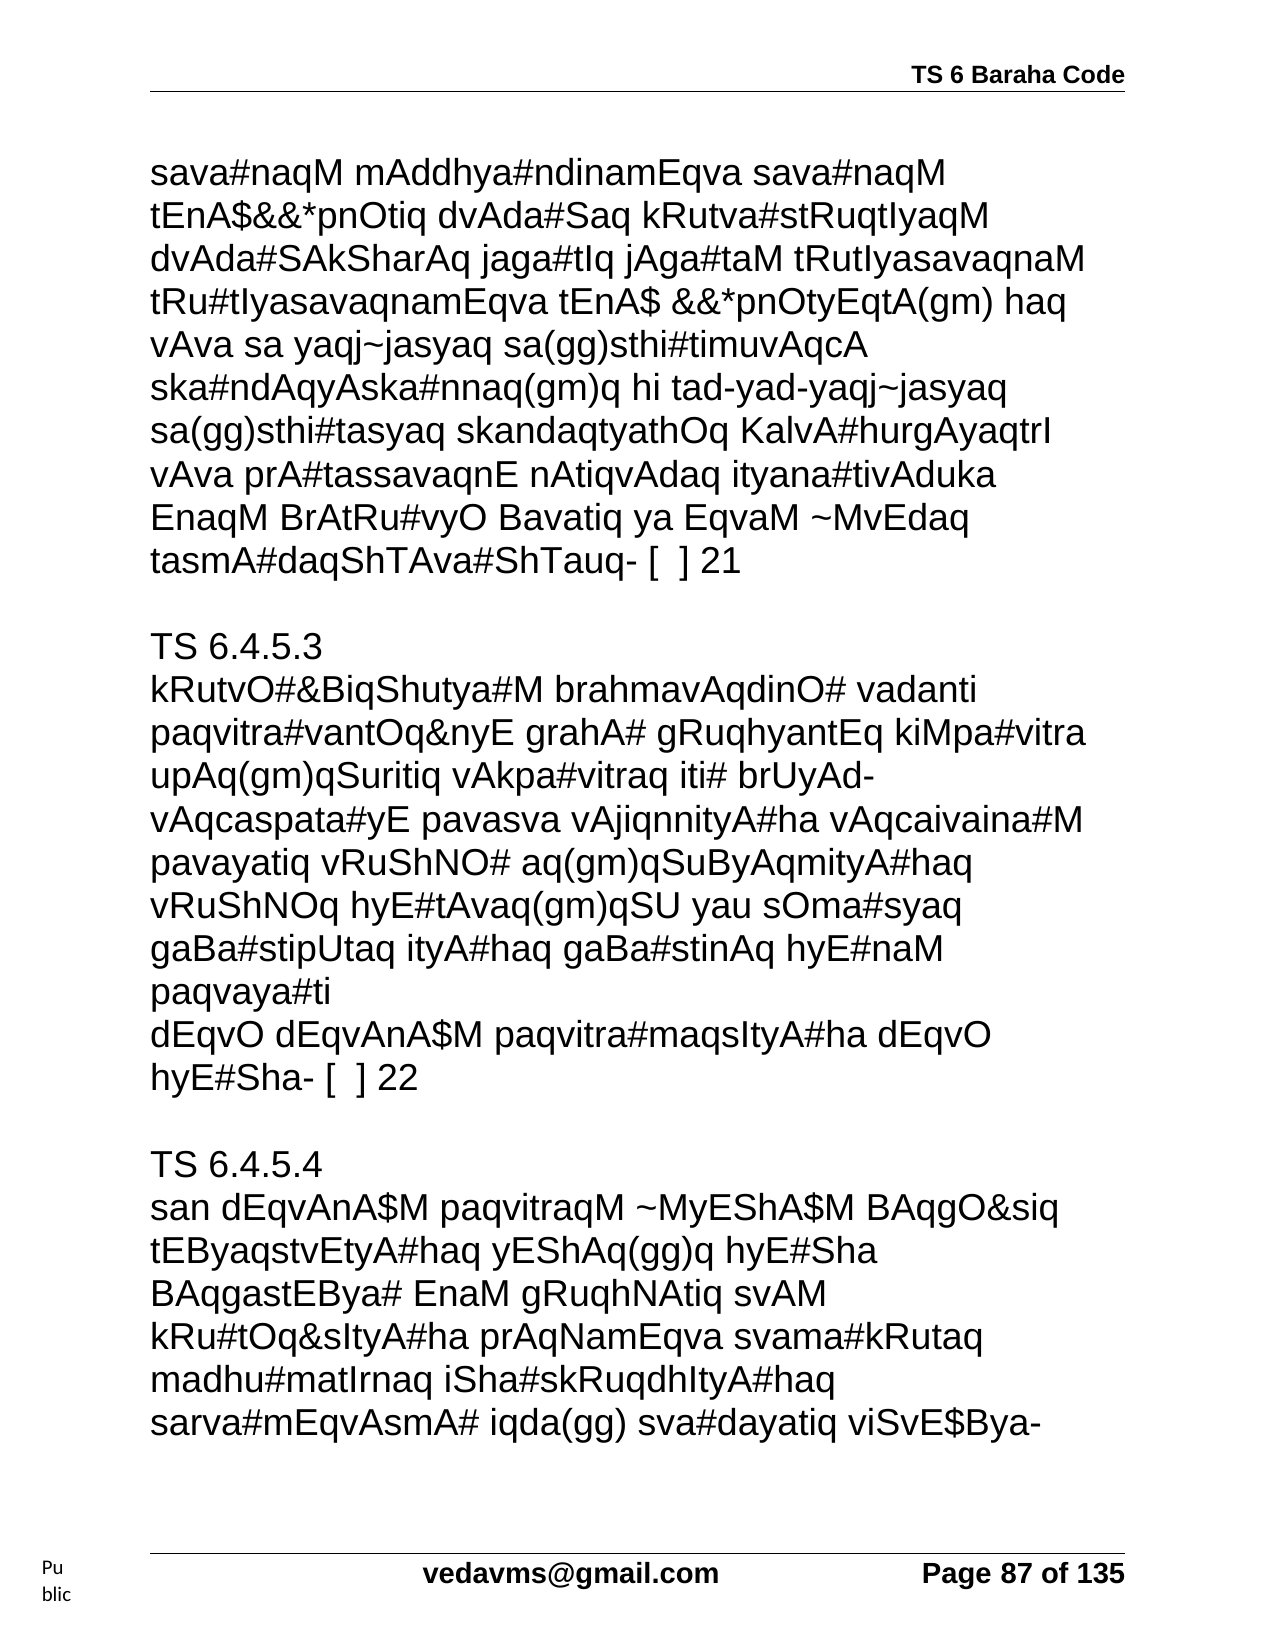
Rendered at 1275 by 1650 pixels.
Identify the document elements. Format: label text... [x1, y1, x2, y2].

text sava#naqM mAddhya#ndinamEqva sava#naqM tEnA$&&*pnOtiq dvAda#Saq kRutva#stRuqtIyaqM dvAda#SAkSharAq jaga#tIq jAga#taM tRutIyasavaqnaM tRu#tIyasavaqnamEqva tEnA$ &&*pnOtyEqtA(gm) haq vAva sa yaqj~jasyaq sa(gg)sthi#timuvAqcA [150, 150, 1125, 366]
text TS 6.4.5.3 [150, 624, 1125, 667]
text ska#ndAqyAska#nnaq(gm)q hi tad-yad-yaqj~jasyaq sa(gg)sthi#tasyaq skandaqtyathOq KalvA#hurgAyaqtrI vAva prA#tassavaqnE nAtiqvAdaq ityana#tivAduka EnaqM BrAtRu#vyO Bavatiq ya EqvaM ~MvEdaq tasmA#daqShTAva#ShTauq- [ ] 21 [150, 366, 1125, 581]
text dEqvO dEqvAnA$M paqvitra#maqsItyA#ha dEqvO hyE#Sha- [ ] 22 [150, 1012, 1125, 1099]
text TS 6.4.5.4 [150, 1142, 1125, 1185]
text kRutvO#&BiqShutya#M brahmavAqdinO# vadanti paqvitra#vantOq&nyE grahA# gRuqhyantEq kiMpa#vitra upAq(gm)qSuritiq vAkpa#vitraq iti# brUyAd-vAqcaspata#yE pavasva vAjiqnnityA#ha vAqcaivaina#M pavayatiq vRuShNO# aq(gm)qSuByAqmityA#haq vRuShNOq hyE#tAvaq(gm)qSU yau sOma#syaq gaBa#stipUtaq ityA#haq gaBa#stinAq hyE#naM paqvaya#ti [150, 667, 1125, 1012]
